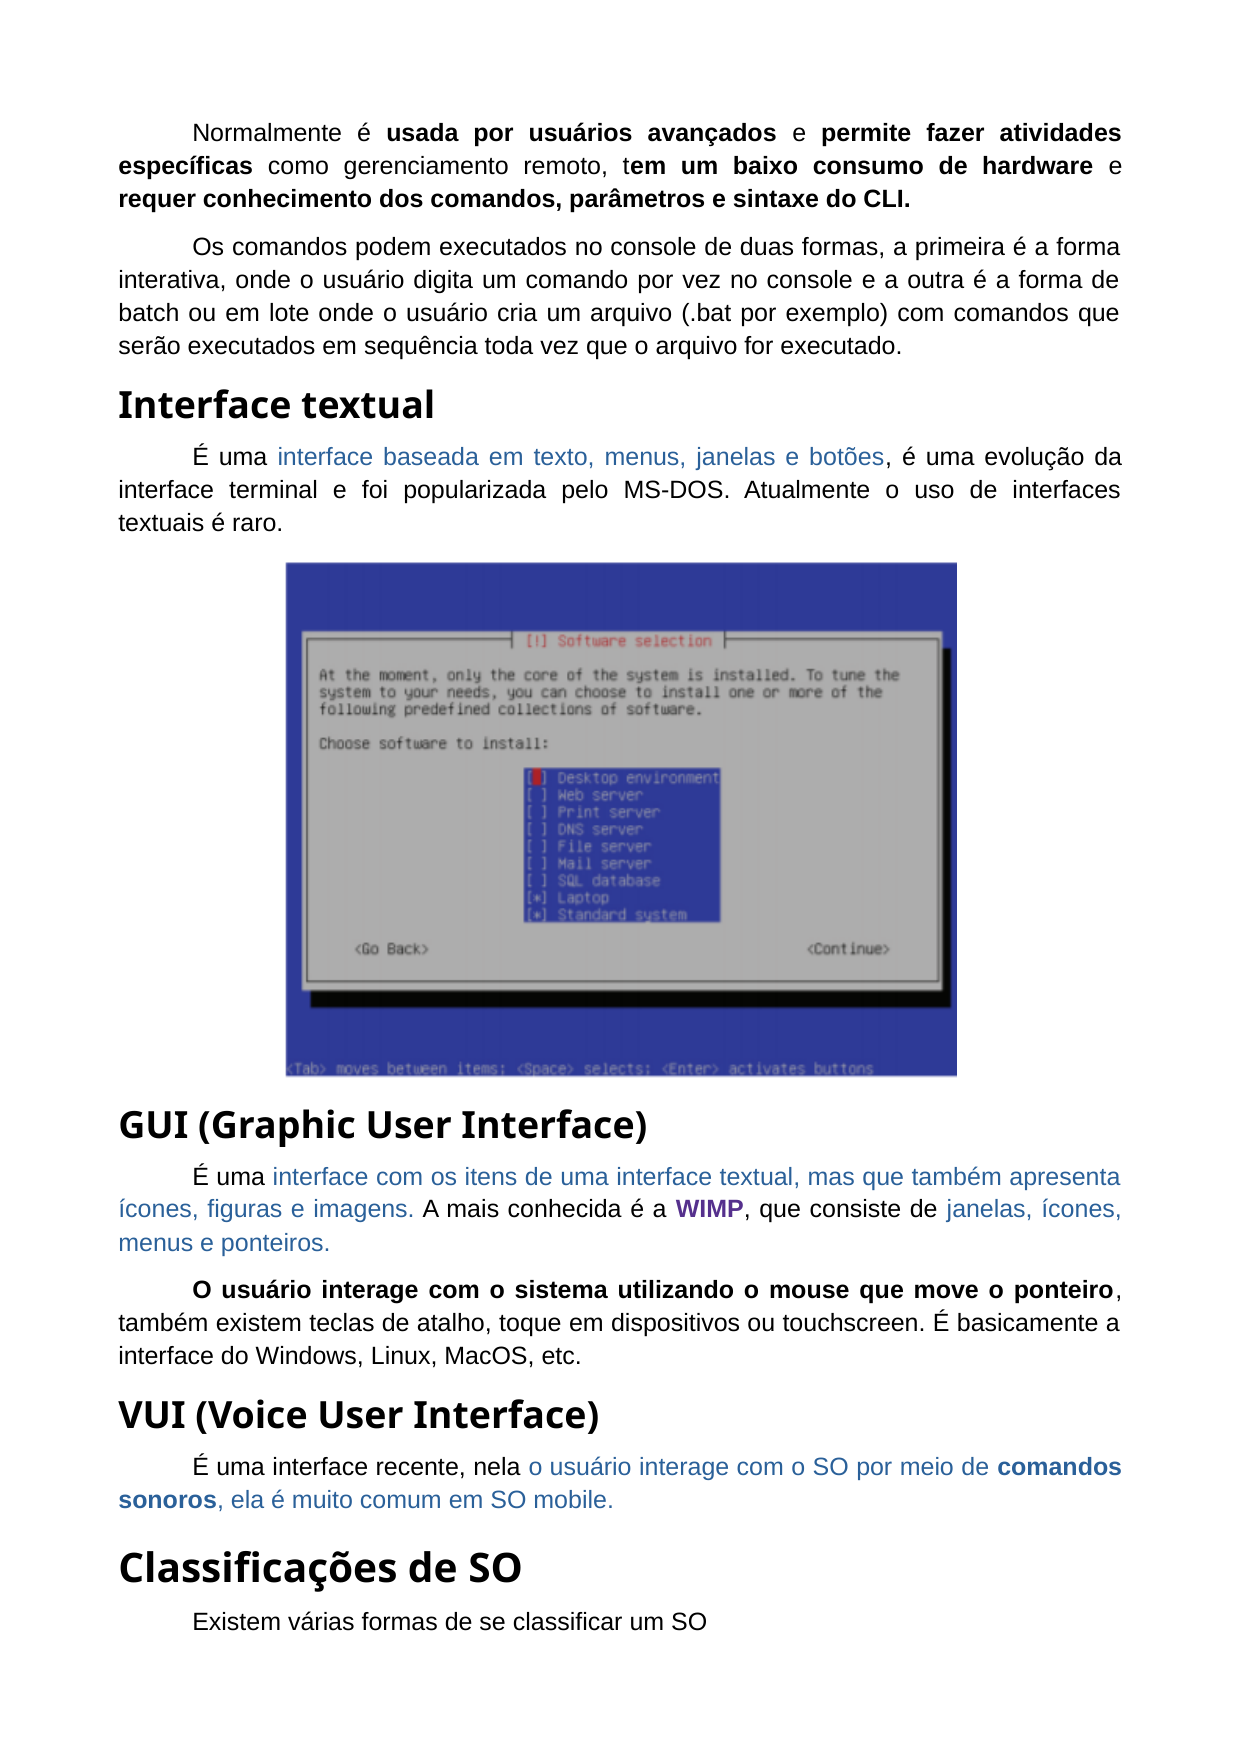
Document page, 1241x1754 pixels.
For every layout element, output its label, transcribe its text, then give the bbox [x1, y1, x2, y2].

text Normalmente é usada por usuários avançados e permite fazer atividades específicas como gerenciamento remoto, tem um baixo consumo de hardware e requer conhecimento dos comandos, parâmetros e sintaxe do CLI. [118, 118, 1122, 213]
text É uma interface com os itens de uma interface textual, mas que também apresenta ícones, figuras e imagens. A mais conhecida é a WIMP, que consiste de janelas, ícones, menus e ponteiros. [118, 1161, 1122, 1256]
subtitle GUI (Graphic User Interface) [118, 1098, 1122, 1149]
subtitle Classificações de SO [118, 1539, 1122, 1594]
text É uma interface baseada em texto, menus, janelas e botões, é uma evolução da interface terminal e foi popularizada pelo MS-DOS. Atualmente o uso de interfaces textuais é raro. [118, 442, 1122, 537]
text É uma interface recente, nela o usuário interage com o SO por meio de comandos sonoros, ela é muito comum em SO mobile. [118, 1452, 1122, 1514]
text Os comandos podem executados no console de duas formas, a primeira é a forma interativa, onde o usuário digita um comando por vez no console e a outra é a forma de batch ou em lote onde o usuário cria um arquivo (.bat por exemplo) com comandos que serão executados em sequência toda vez que o arquivo for executado. [118, 232, 1122, 359]
picture [283, 555, 957, 1079]
subtitle VUI (Voice User Interface) [118, 1389, 1122, 1440]
subtitle Interface textual [118, 378, 1122, 429]
text O usuário interage com o sistema utilizando o mouse que move o ponteiro, também existem teclas de atalho, toque em dispositivos ou touchscreen. É basicamente a interface do Windows, Linux, MacOS, etc. [118, 1275, 1122, 1370]
text Existem várias formas de se classificar um SO [118, 1607, 1122, 1636]
